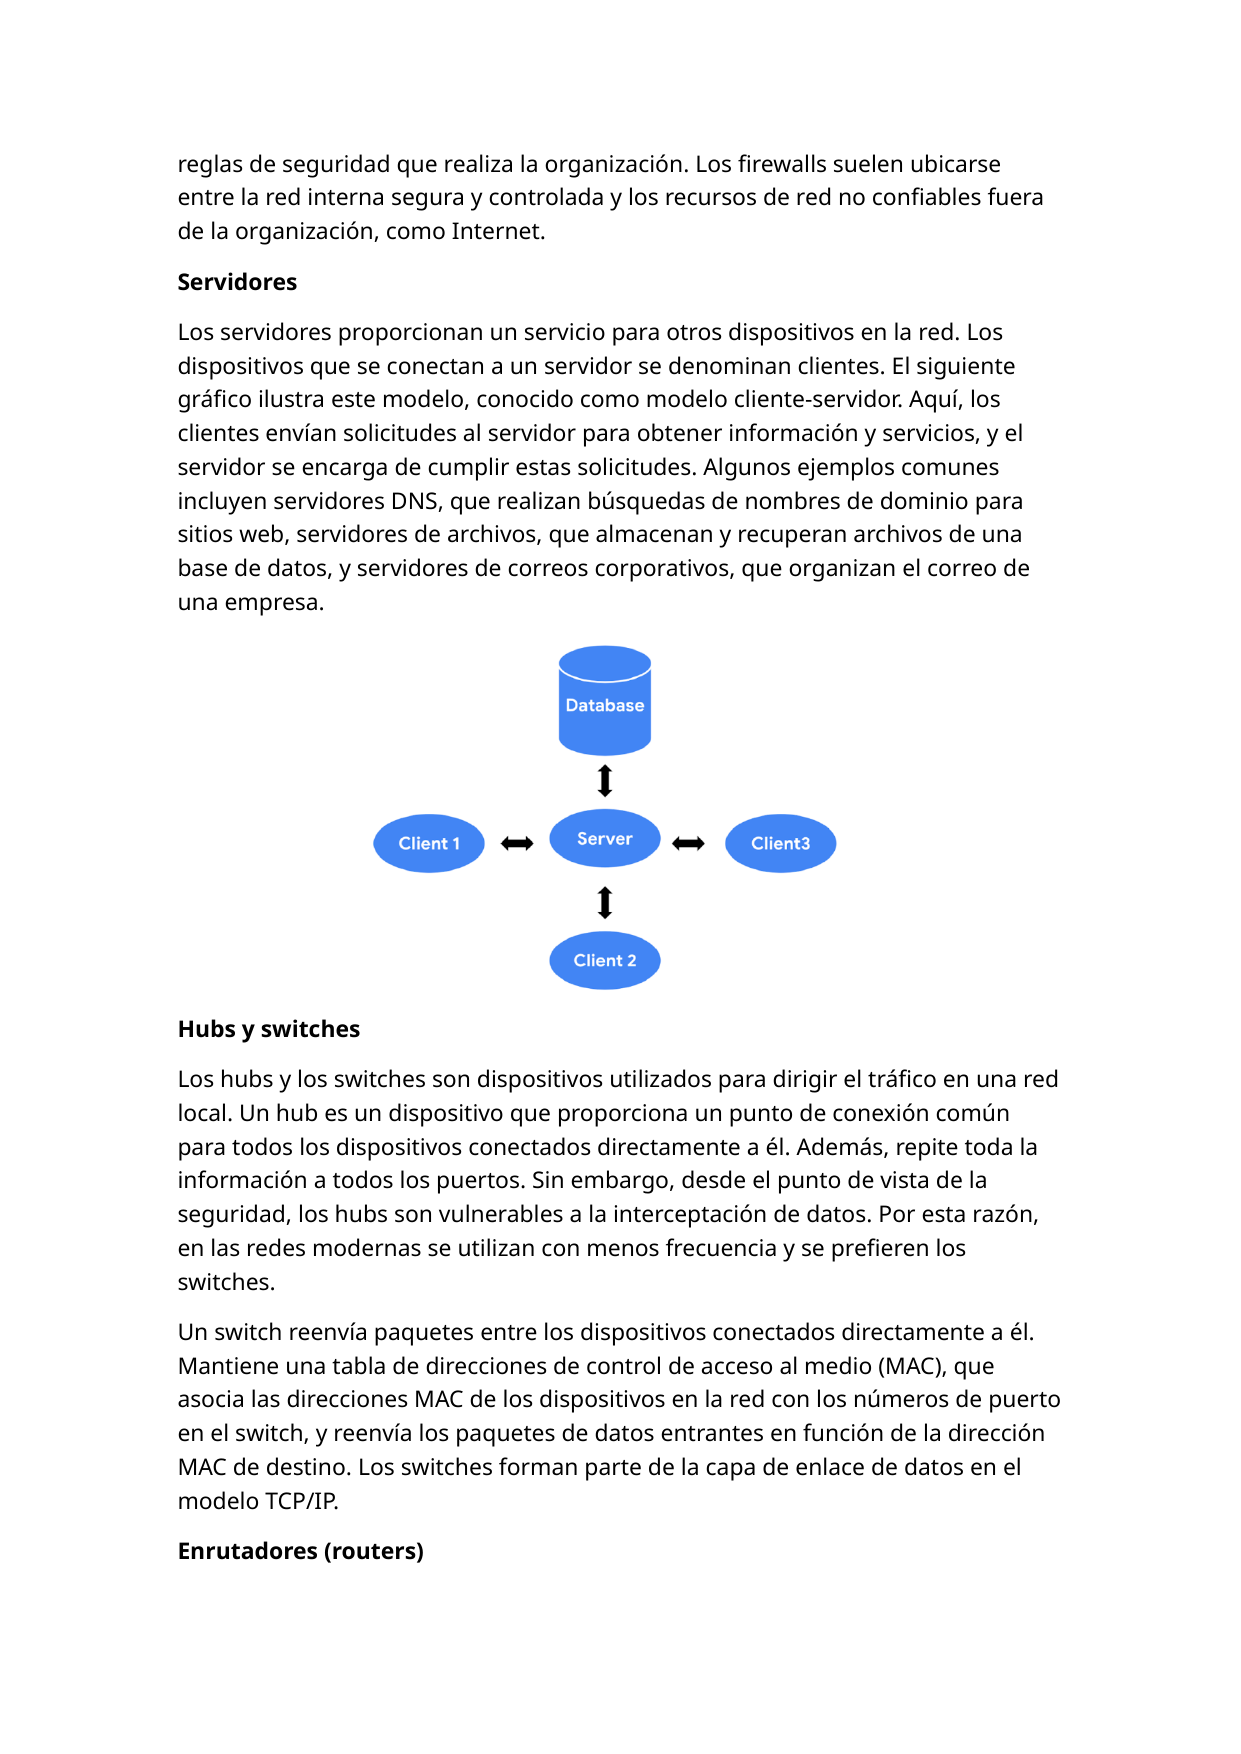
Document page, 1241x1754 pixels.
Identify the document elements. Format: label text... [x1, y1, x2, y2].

text Enrutadores (routers) [177, 1535, 1063, 1566]
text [177, 148, 1063, 246]
picture [177, 636, 1063, 994]
text Los hubs y los switches son dispositivos utilizados para dirigir el tráfico en una red local. Un hub es un dispositivo que proporciona un punto de conexión común para todos los dispositivos conectados directamente a él. Además, repite toda la información a todos los puertos. Sin embargo, desde el punto de vista de la seguridad, los hubs son vulnerables a la interceptación de datos. Por esta razón, en las redes modernas se utilizan con menos frecuencia y se prefieren los switches. [177, 1063, 1063, 1297]
text Un switch reenvía paquetes entre los dispositivos conectados directamente a él. Mantiene una tabla de direcciones de control de acceso al medio (MAC), que asocia las direcciones MAC de los dispositivos en la red con los números de puerto en el switch, y reenvía los paquetes de datos entrantes en función de la dirección MAC de destino. Los switches forman parte de la capa de enlace de datos en el modelo TCP/IP. [177, 1316, 1063, 1516]
text Los servidores proporcionan un servicio para otros dispositivos en la red. Los dispositivos que se conectan a un servidor se denominan clientes. El siguiente gráfico ilustra este modelo, conocido como modelo cliente-servidor. Aquí, los clientes envían solicitudes al servidor para obtener información y servicios, y el servidor se encarga de cumplir estas solicitudes. Algunos ejemplos comunes incluyen servidores DNS, que realizan búsquedas de nombres de dominio para sitios web, servidores de archivos, que almacenan y recuperan archivos de una base de datos, y servidores de correos corporativos, que organizan el correo de una empresa. [177, 316, 1063, 617]
text Hubs y switches [177, 1013, 1063, 1044]
text Servidores [177, 266, 1063, 297]
